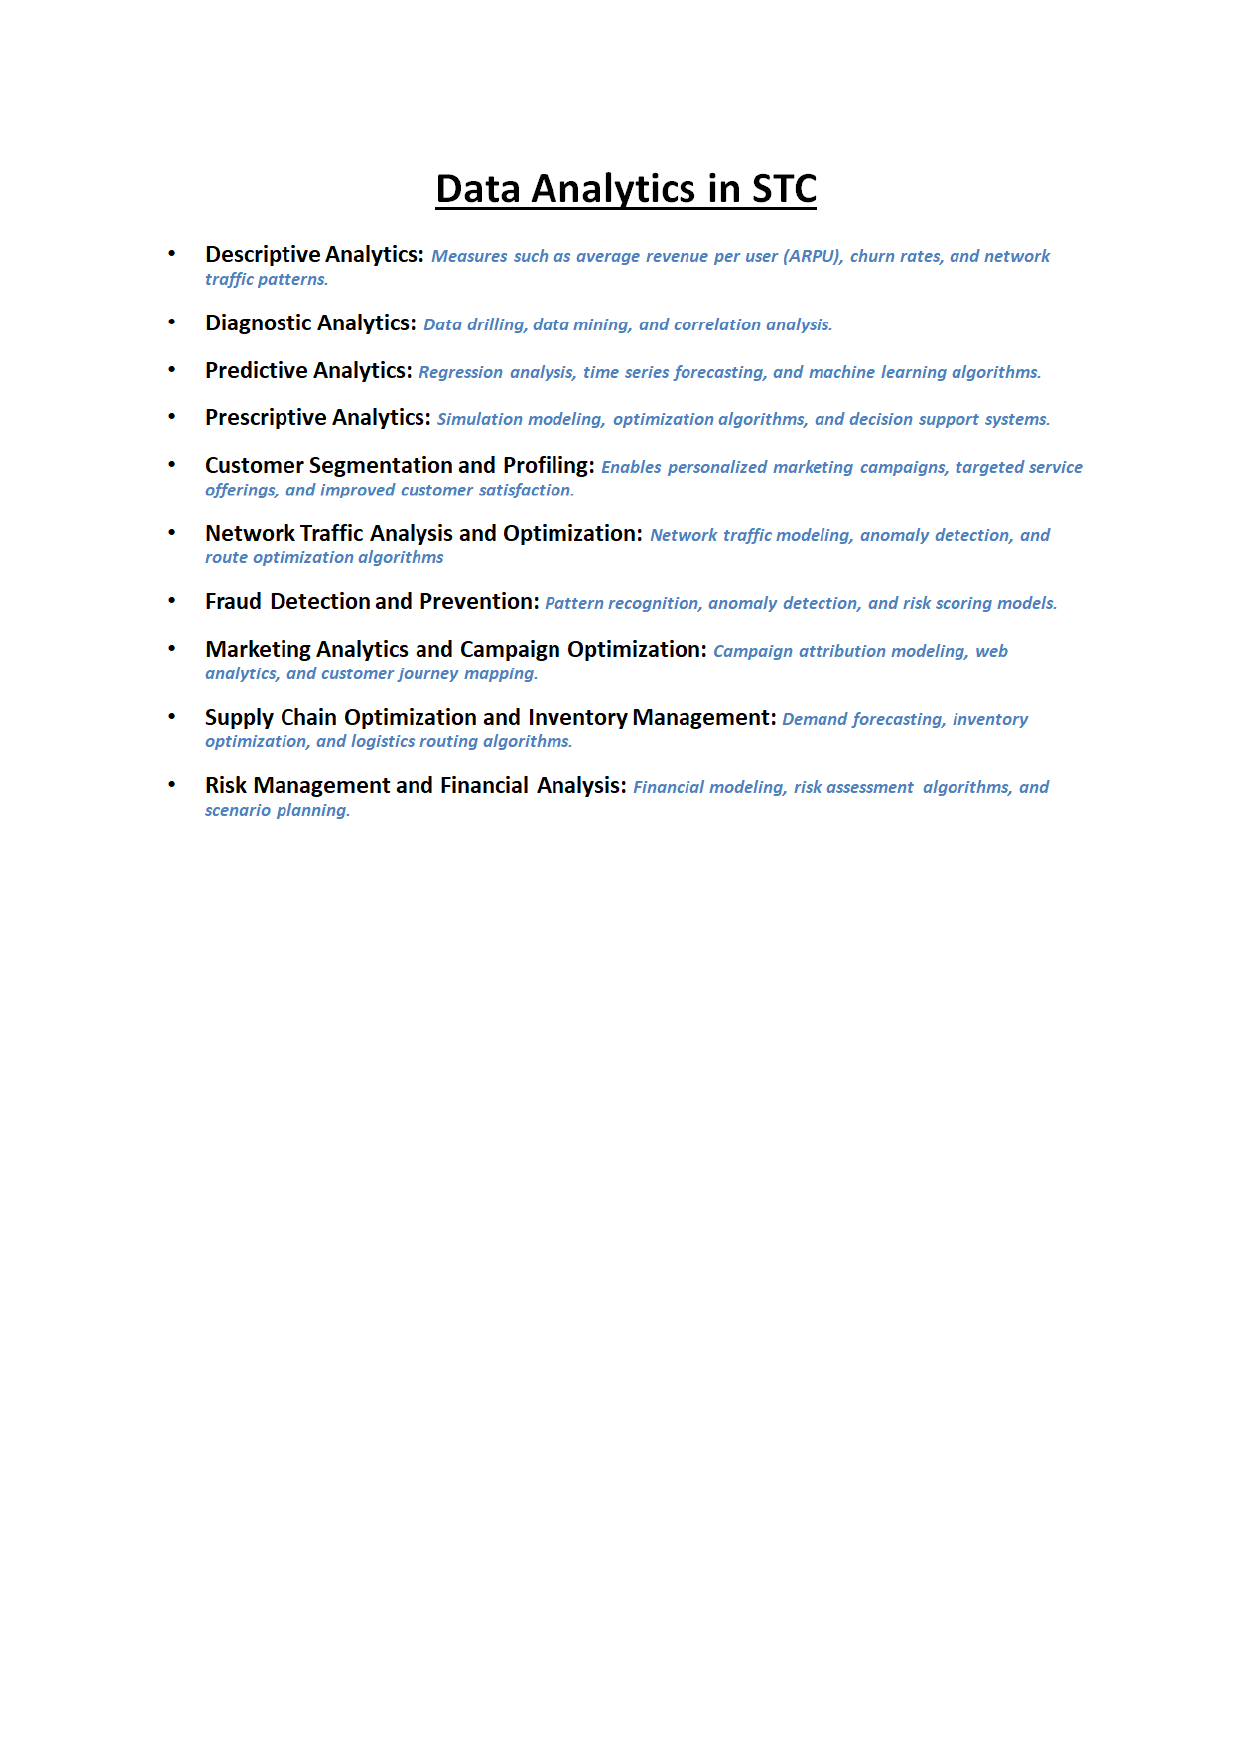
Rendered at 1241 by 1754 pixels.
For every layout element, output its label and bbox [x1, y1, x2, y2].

picture [150, 150, 1091, 843]
